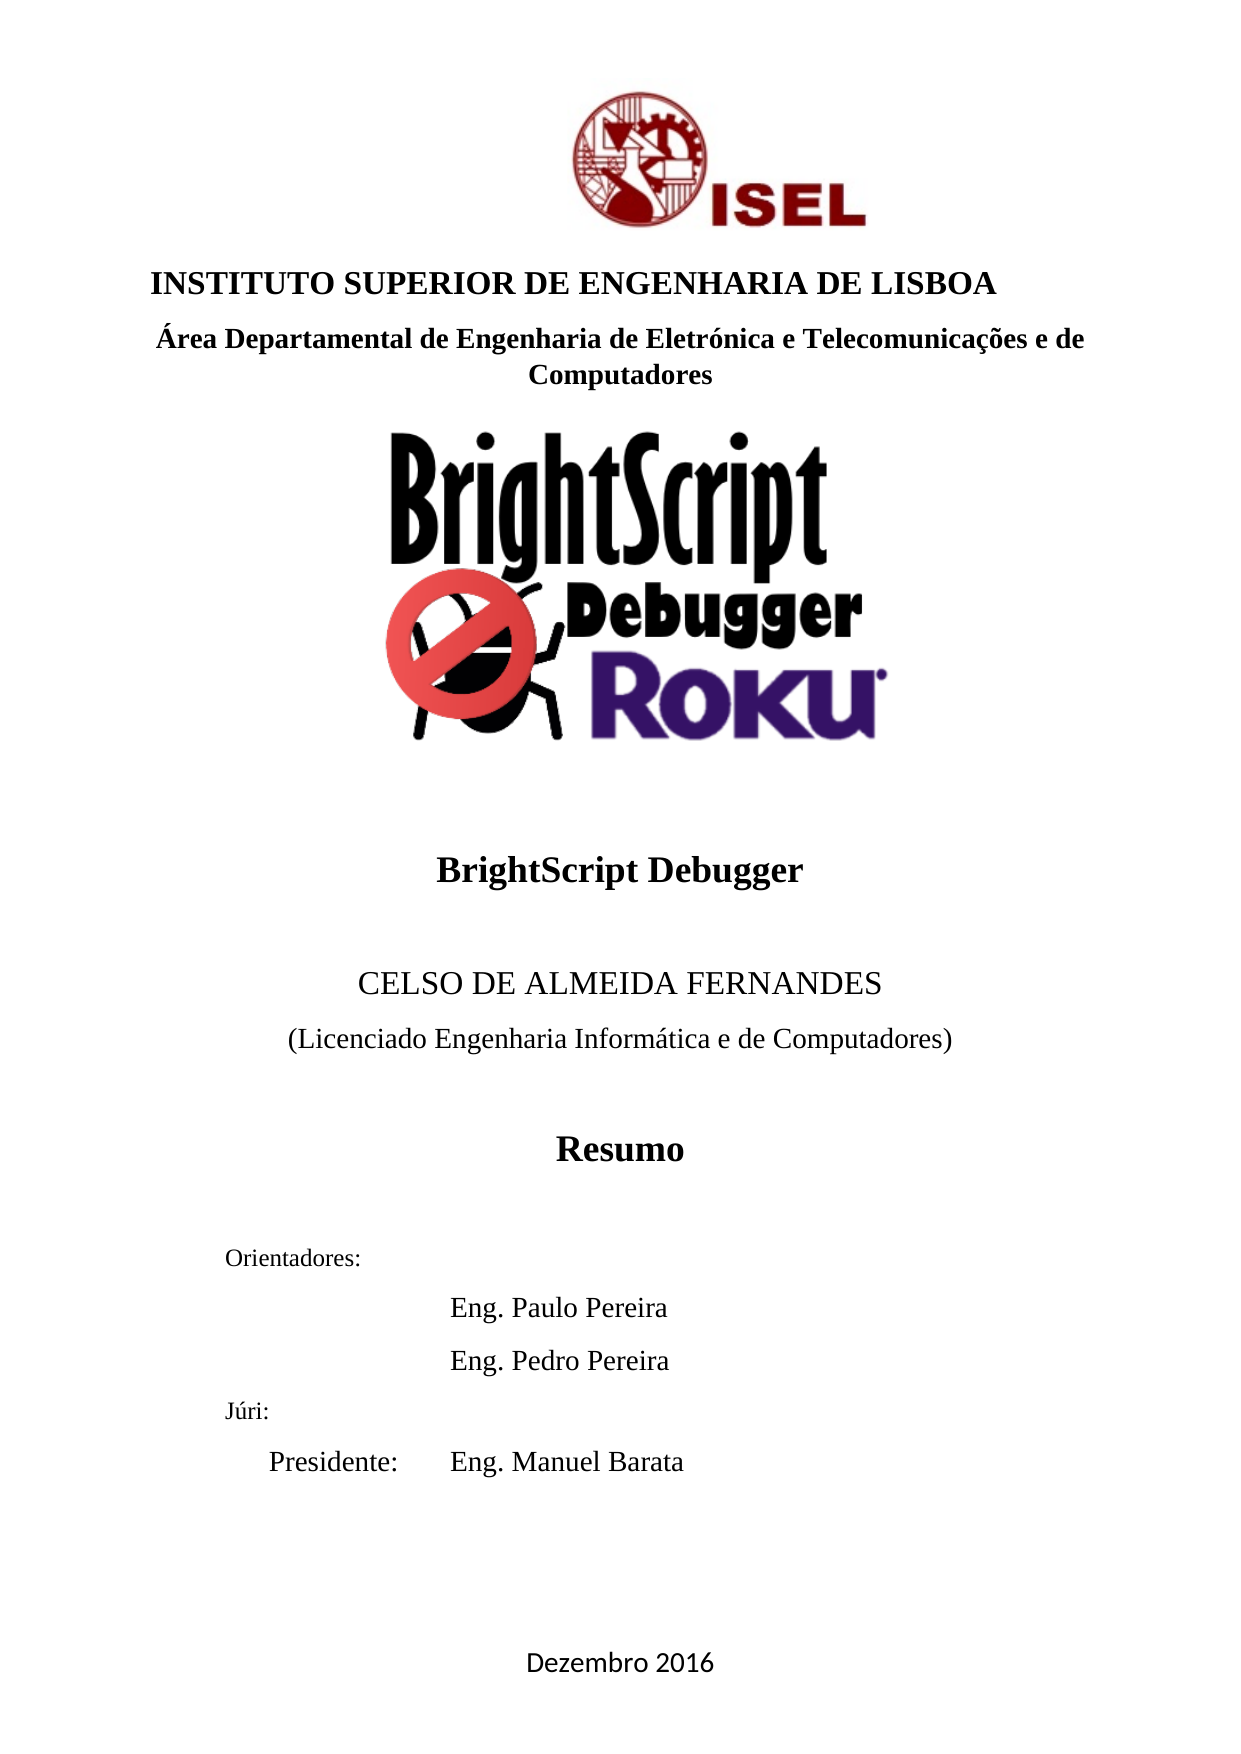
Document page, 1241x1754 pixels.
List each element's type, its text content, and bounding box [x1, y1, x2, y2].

text (Licenciado Engenharia Informática e de Computadores) [150, 1021, 1090, 1055]
text Resumo [150, 1127, 1090, 1170]
text Eng. Paulo Pereira [375, 1291, 1090, 1324]
text Celso de Almeida Fernandes [150, 963, 1090, 1001]
text Eng. Pedro Pereira [150, 1343, 1090, 1377]
text Área Departamental de Engenharia de Eletrónica e Telecomunicações e de Computadores [150, 321, 1090, 391]
text BrightScript Debugger [150, 847, 1090, 890]
picture [346, 410, 894, 775]
text Júri: [150, 1396, 1090, 1425]
picture [567, 78, 966, 234]
text Instituto Superior de Engenharia de Lisboa [150, 263, 1090, 301]
text Presidente: Eng. Manuel Barata [150, 1444, 1090, 1477]
text Orientadores: [150, 1243, 1090, 1272]
